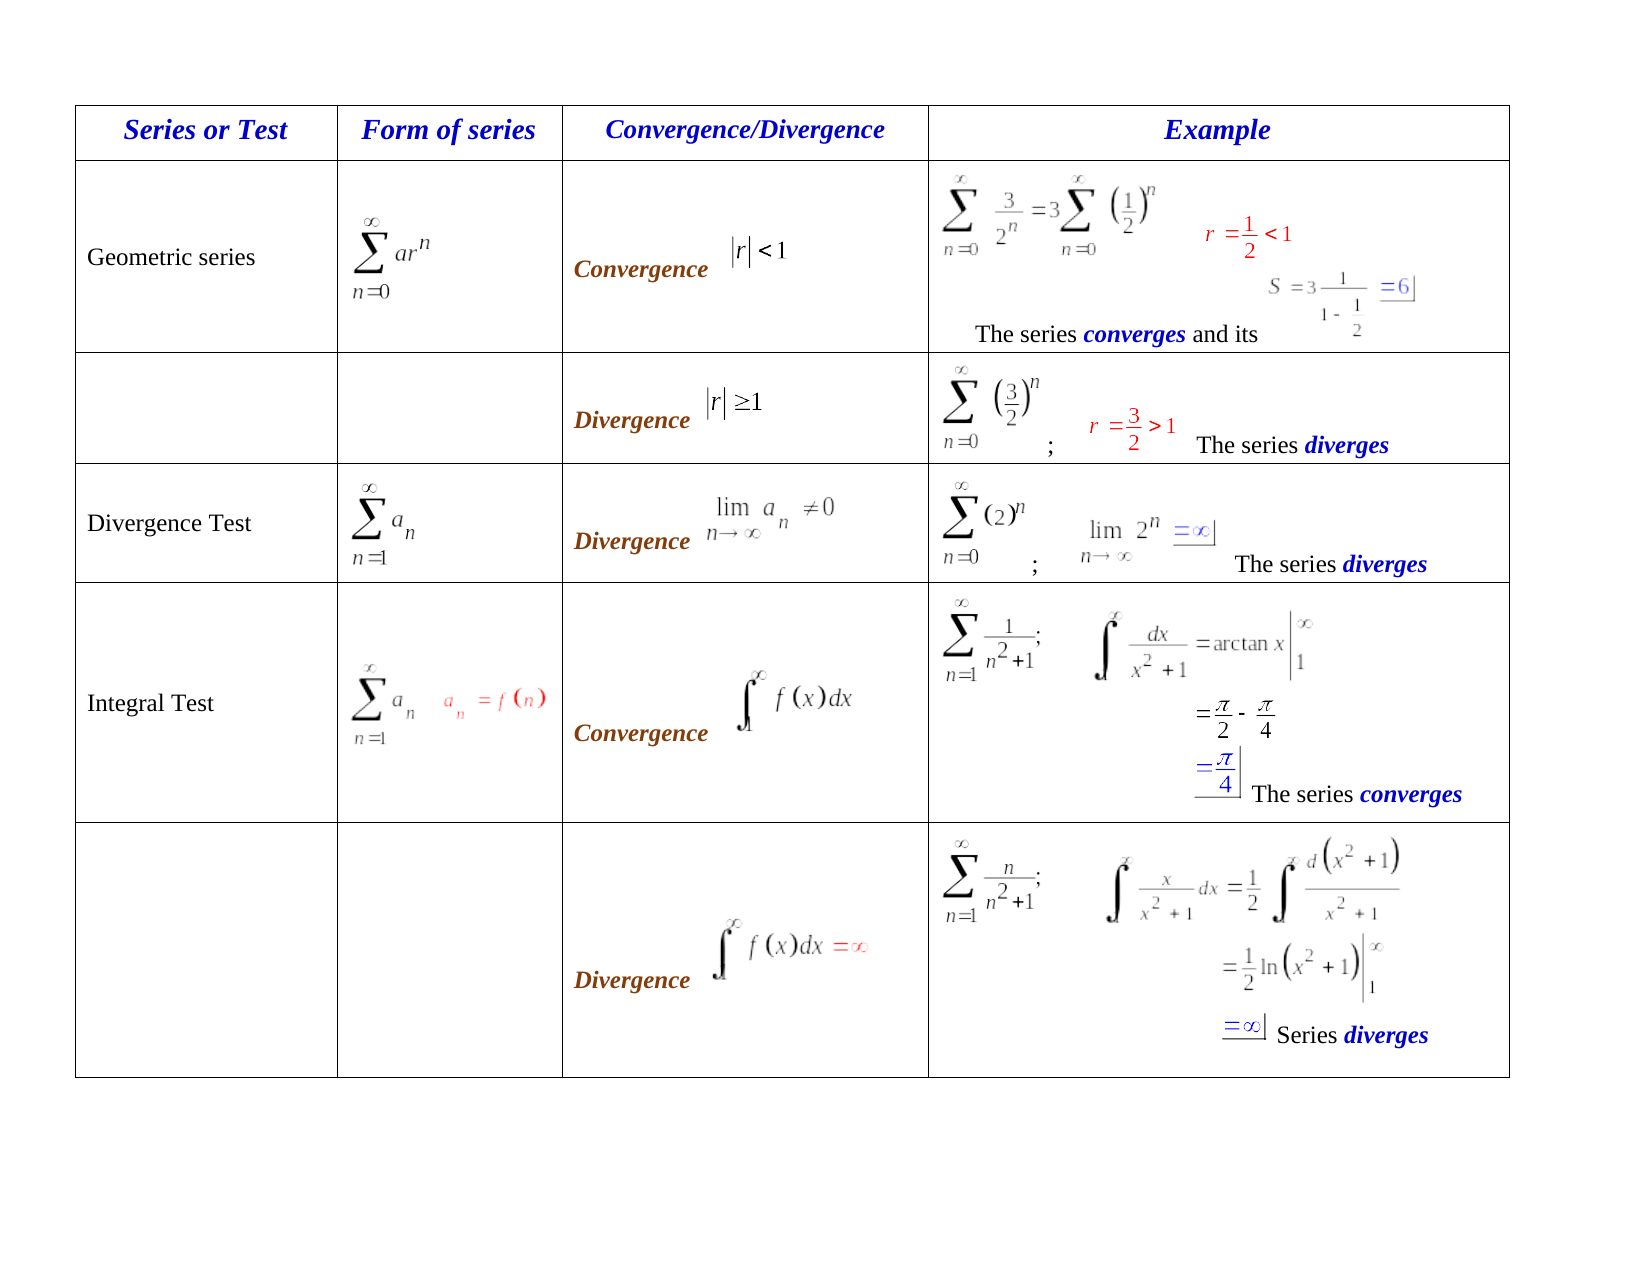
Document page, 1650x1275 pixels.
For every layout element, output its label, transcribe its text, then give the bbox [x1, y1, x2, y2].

table_cell Convergence [563, 583, 928, 822]
table_header Series or Test [76, 106, 337, 160]
table_cell Divergence [563, 823, 928, 1077]
table_cell Convergence [563, 161, 928, 352]
table_cell [338, 823, 562, 1077]
table_cell [338, 583, 562, 822]
table_cell [76, 823, 337, 1077]
table_header Example [929, 106, 1509, 160]
table_header Convergence/Divergence [563, 106, 928, 160]
table_cell The series converges and its [929, 161, 1509, 352]
table_cell [338, 464, 562, 582]
table_cell Geometric series [76, 161, 337, 352]
table_cell Divergence [563, 464, 928, 582]
table_cell Divergence [563, 353, 928, 463]
table_cell ; The series diverges [929, 464, 1509, 582]
table_cell Divergence Test [76, 464, 337, 582]
table_cell [338, 353, 562, 463]
table_cell Integral Test [76, 583, 337, 822]
table_cell [76, 353, 337, 463]
table_cell The series converges [929, 583, 1509, 822]
table_cell ; The series diverges [929, 353, 1509, 463]
table_cell [338, 161, 562, 352]
table_cell Series diverges [929, 823, 1509, 1077]
table_header Form of series [338, 106, 562, 160]
